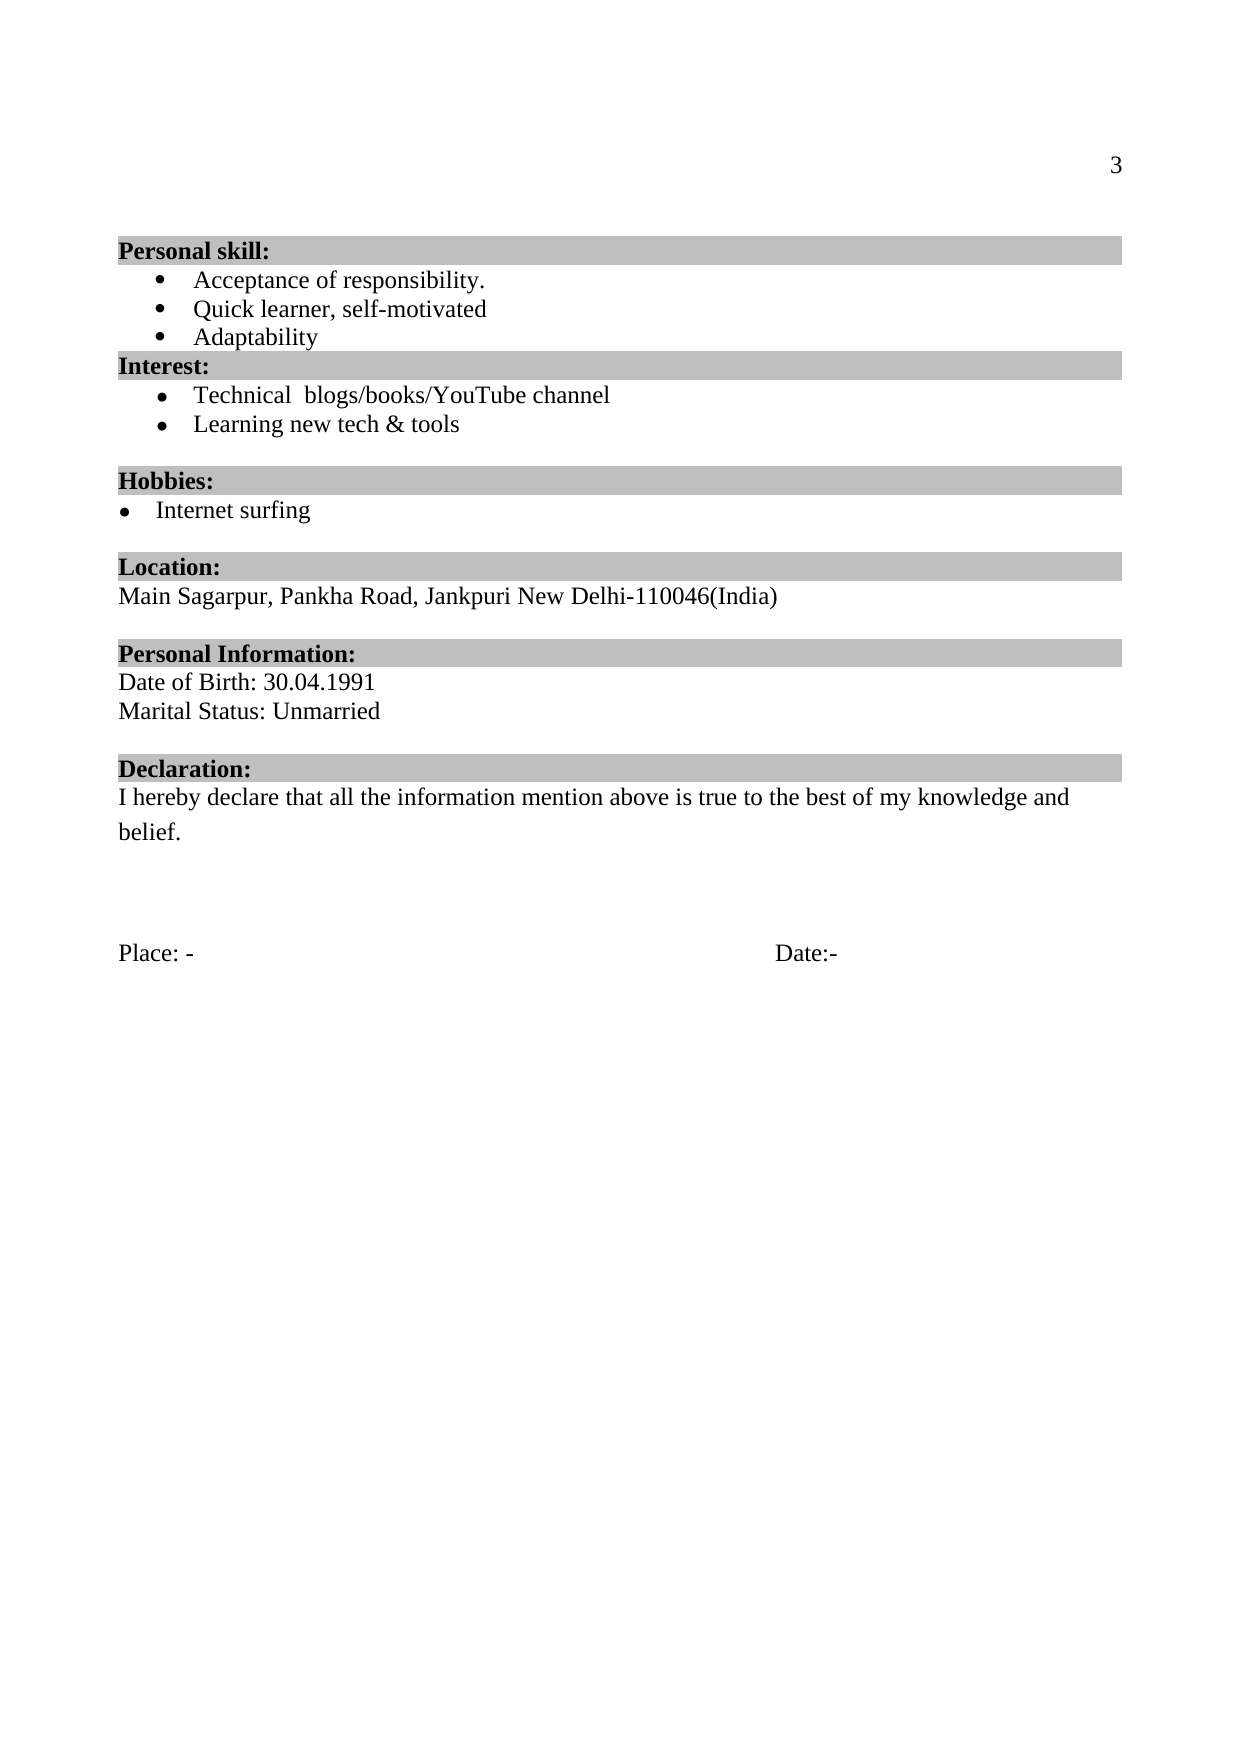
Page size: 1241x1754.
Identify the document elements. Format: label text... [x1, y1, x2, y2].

subtitle Personal Information: [118, 639, 1122, 667]
text Date of Birth: 30.04.1991 [118, 667, 1122, 696]
list Quick learner, self-motivated [156, 294, 1122, 322]
subtitle Hobbies: [118, 466, 1122, 495]
subtitle Personal skill: [118, 236, 1122, 265]
subtitle Interest: [118, 351, 1122, 380]
subtitle Declaration: [118, 754, 1122, 782]
text Main Sagarpur, Pankha Road, Jankpuri New Delhi-110046(India) [118, 581, 1122, 610]
list Acceptance of responsibility. [156, 265, 1122, 294]
list Adaptability [156, 322, 1122, 351]
text Marital Status: Unmarried [118, 696, 1122, 725]
text Location: [118, 552, 1122, 581]
list Learning new tech & tools [156, 409, 1122, 437]
list Internet surfing [118, 495, 1122, 524]
text Place: - Date:- [118, 938, 1122, 966]
list Technical blogs/books/YouTube channel [156, 380, 1122, 409]
text I hereby declare that all the information mention above is true to the best of my knowledge and belief. [118, 782, 1122, 846]
